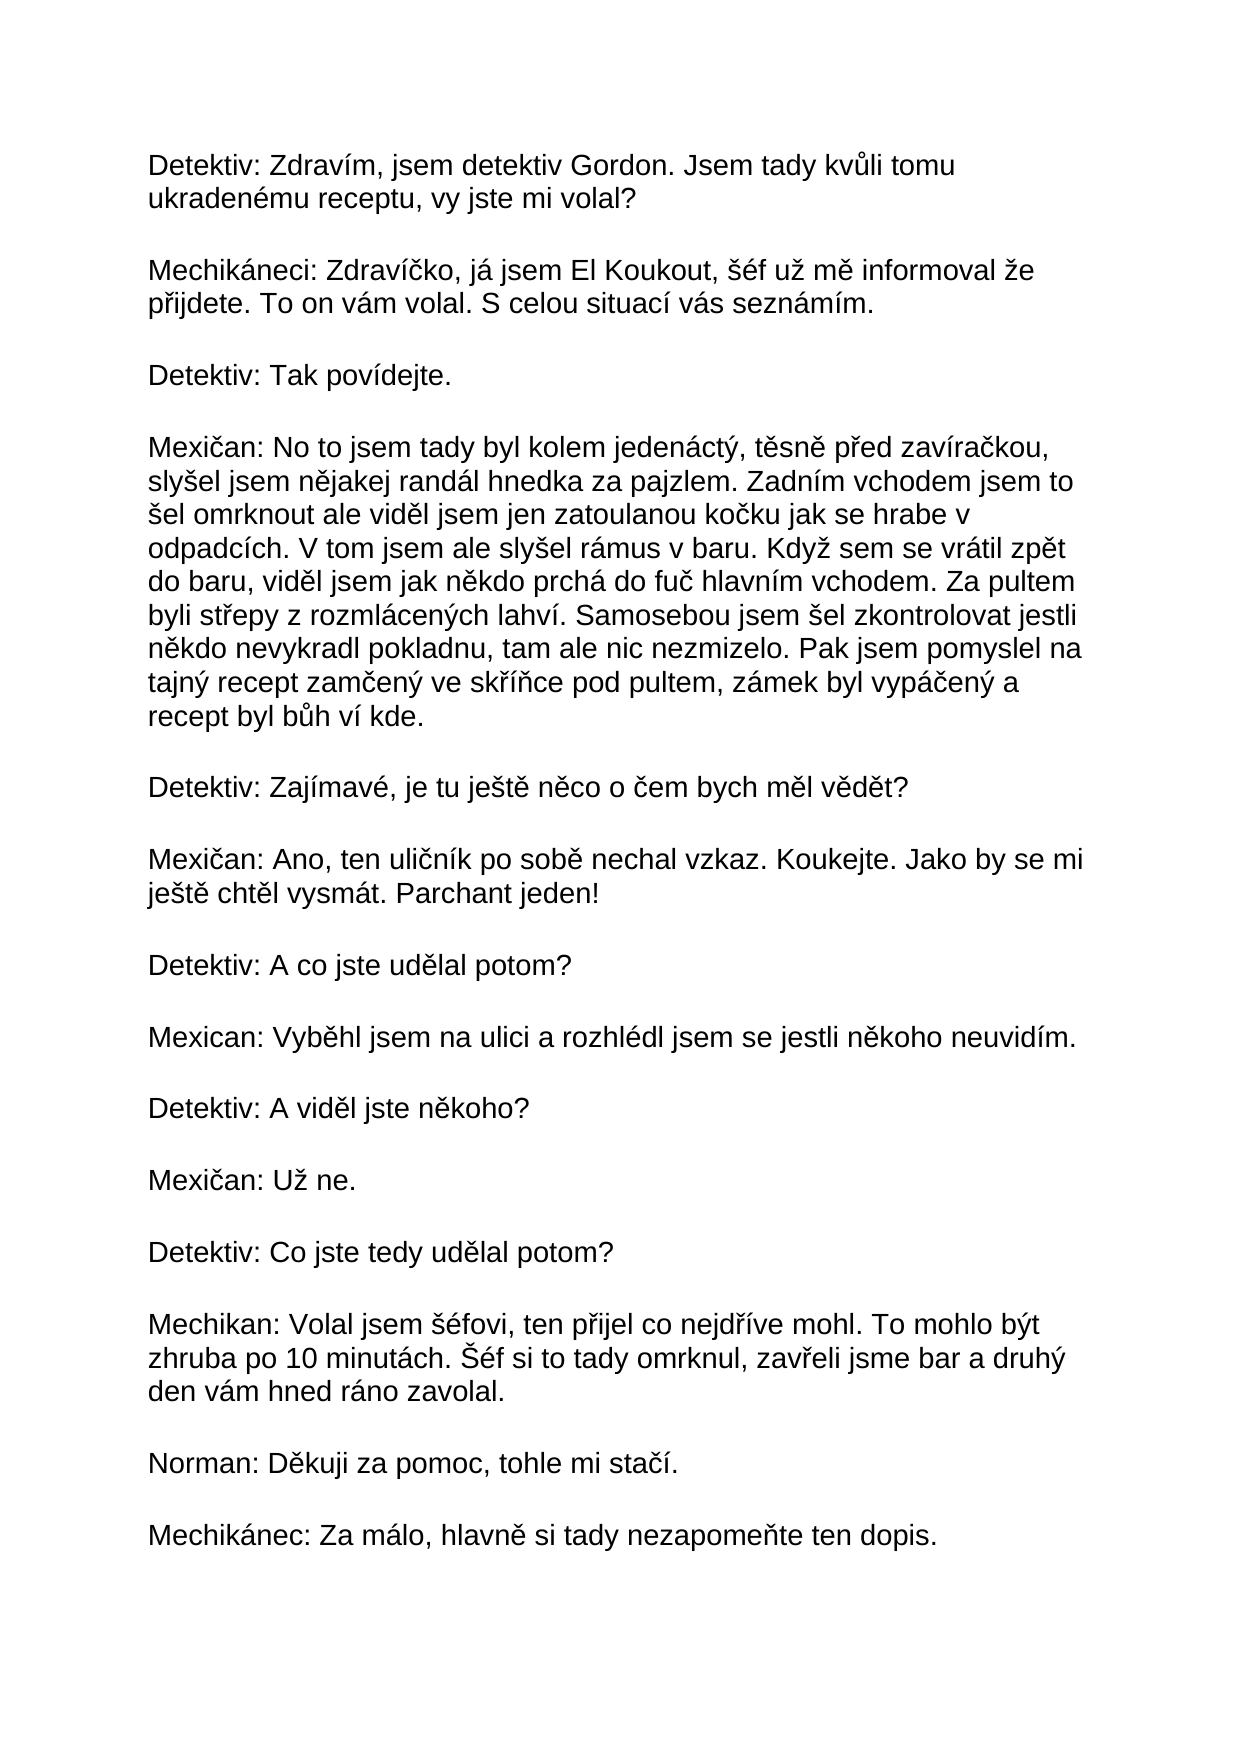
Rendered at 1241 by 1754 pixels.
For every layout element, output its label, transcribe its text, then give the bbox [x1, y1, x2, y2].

text Mechikánec: Za málo, hlavně si tady nezapomeňte ten dopis. [148, 1518, 1093, 1552]
text Mechikan: Volal jsem šéfovi, ten přijel co nejdříve mohl. To mohlo být zhruba po 10 minutách. Šéf si to tady omrknul, zavřeli jsme bar a druhý den vám hned ráno zavolal. [148, 1307, 1093, 1408]
text Norman: Děkuji za pomoc, tohle mi stačí. [148, 1446, 1093, 1480]
text Detektiv: Tak povídejte. [148, 358, 1093, 392]
text Detektiv: Zajímavé, je tu ještě něco o čem bych měl vědět? [148, 771, 1093, 804]
text Mexican: Vyběhl jsem na ulici a rozhlédl jsem se jestli někoho neuvidím. [148, 1020, 1093, 1053]
text Detektiv: Zdravím, jsem detektiv Gordon. Jsem tady kvůli tomu ukradenému receptu, vy jste mi volal? [148, 148, 1093, 215]
text Mechikáneci: Zdravíčko, já jsem El Koukout, šéf už mě informoval že přijdete. To on vám volal. S celou situací vás seznámím. [148, 253, 1093, 320]
text Mexičan: Ano, ten uličník po sobě nechal vzkaz. Koukejte. Jako by se mi ještě chtěl vysmát. Parchant jeden! [148, 842, 1093, 909]
text Detektiv: A co jste udělal potom? [148, 948, 1093, 981]
text Mexičan: Už ne. [148, 1163, 1093, 1197]
text Mexičan: No to jsem tady byl kolem jedenáctý, těsně před zavíračkou, slyšel jsem nějakej randál hnedka za pajzlem. Zadním vchodem jsem to šel omrknout ale viděl jsem jen zatoulanou kočku jak se hrabe v odpadcích. V tom jsem ale slyšel rámus v baru. Když sem se vrátil zpět do baru, viděl jsem jak někdo prchá do fuč hlavním vchodem. Za pultem byli střepy z rozmlácených lahví. Samosebou jsem šel zkontrolovat jestli někdo nevykradl pokladnu, tam ale nic nezmizelo. Pak jsem pomyslel na tajný recept zamčený ve skříňce pod pultem, zámek byl vypáčený a recept byl bůh ví kde. [148, 430, 1093, 732]
text Detektiv: Co jste tedy udělal potom? [148, 1235, 1093, 1269]
text Detektiv: A viděl jste někoho? [148, 1092, 1093, 1125]
